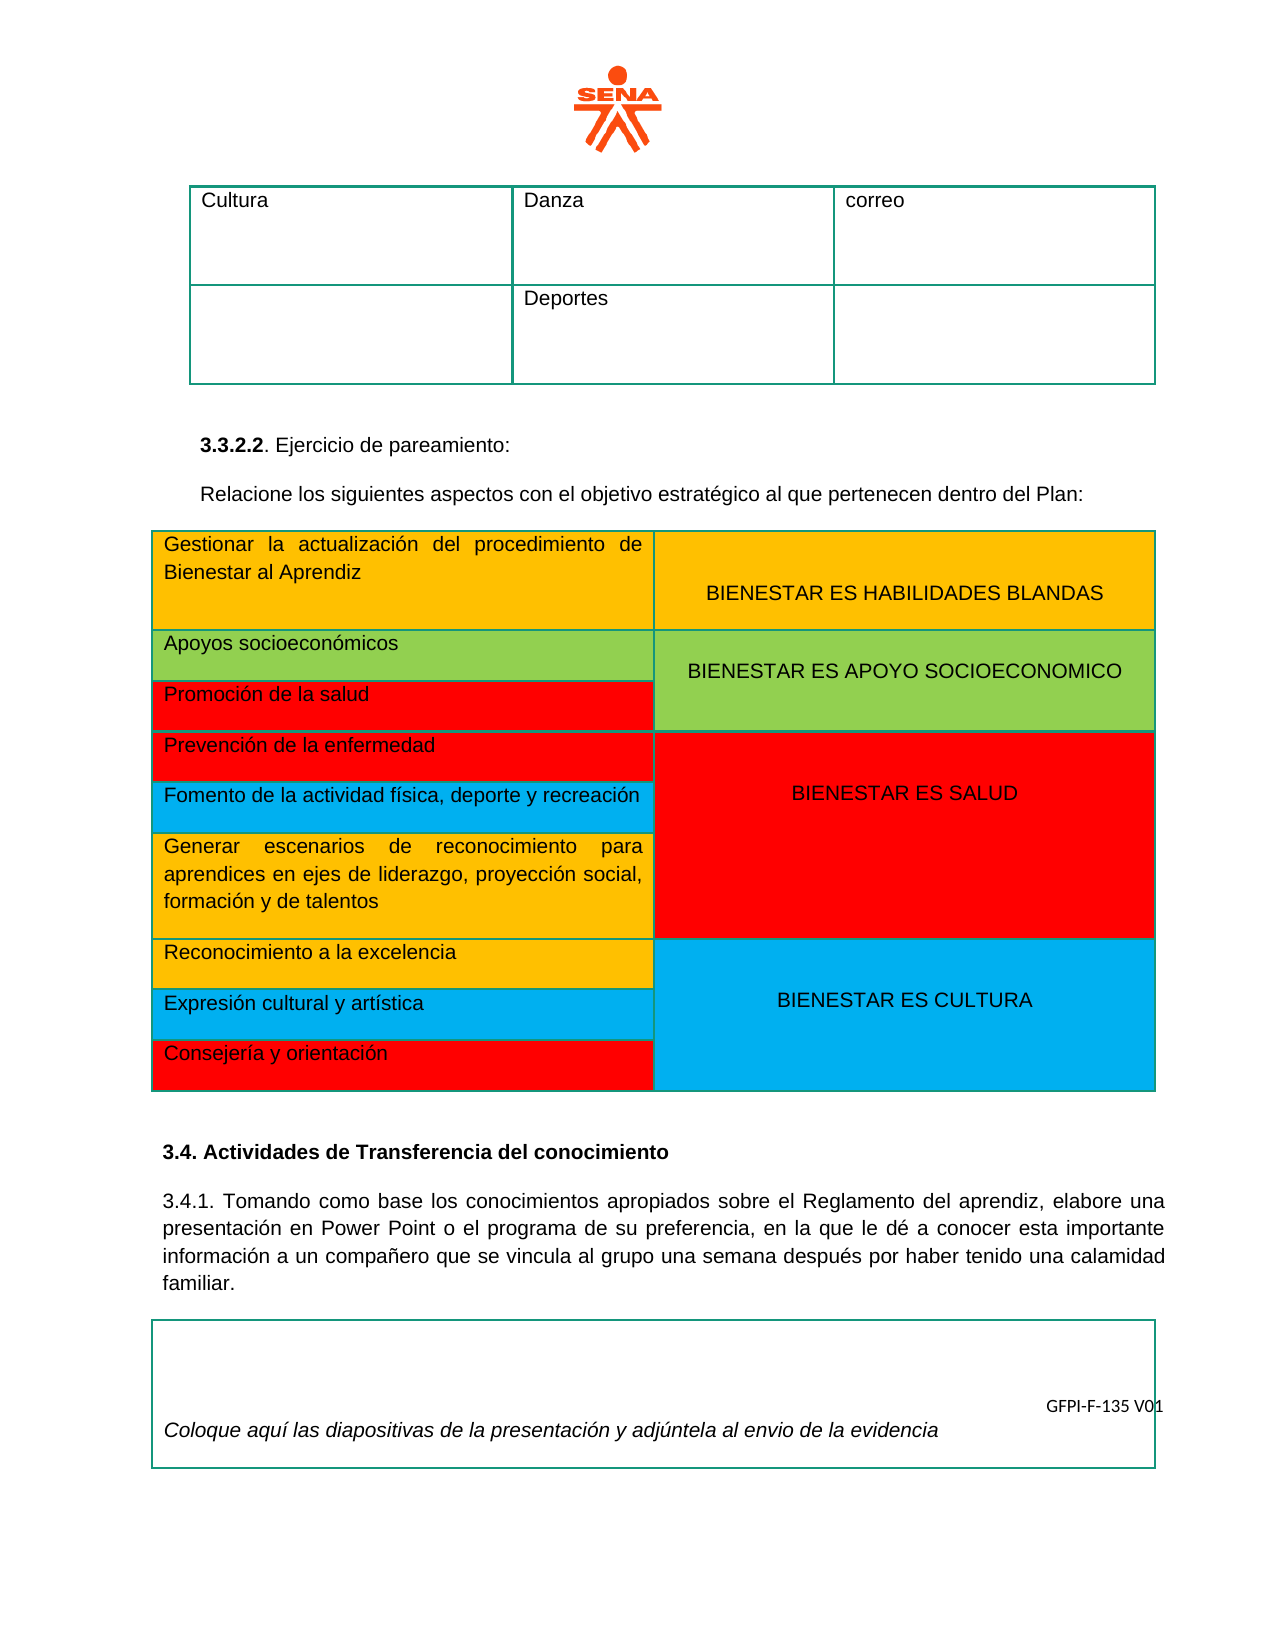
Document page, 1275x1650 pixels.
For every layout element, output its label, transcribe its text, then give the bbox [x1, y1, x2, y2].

text Relacione los siguientes aspectos con el objetivo estratégico al que pertenecen dentro del Plan: [200, 482, 1167, 506]
table_cell BIENESTAR ES CULTURA [655, 940, 1154, 1090]
table_cell Apoyos socioeconómicos [153, 631, 653, 680]
table_cell Prevención de la enfermedad [153, 733, 653, 781]
table_cell BIENESTAR ES APOYO SOCIOECONOMICO [655, 631, 1154, 730]
text 3.4.1. Tomando como base los conocimientos apropiados sobre el Reglamento del aprendiz, elabore una presentación en Power Point o el programa de su preferencia, en la que le dé a conocer esta importante información a un compañero que se vincula al grupo una semana después por haber tenido una calamidad familiar. [162, 1188, 1167, 1295]
table_cell Generar escenarios de reconocimiento para aprendices en ejes de liderazgo, proyección social, formación y de talentos [153, 834, 653, 938]
table_cell Reconocimiento a la excelencia [153, 940, 653, 988]
table_cell Expresión cultural y artística [153, 990, 653, 1039]
table_cell Consejería y orientación [153, 1041, 653, 1090]
text 3.3.2.2. Ejercicio de pareamiento: [200, 433, 1167, 457]
table_header BIENESTAR ES HABILIDADES BLANDAS [655, 532, 1154, 629]
table_header Gestionar la actualización del procedimiento de Bienestar al Aprendiz [153, 532, 653, 629]
table_header Coloque aquí las diapositivas de la presentación y adjúntela al envio de la evidencia [153, 1321, 1154, 1467]
table_cell BIENESTAR ES SALUD [655, 733, 1154, 938]
picture [564, 62, 668, 157]
table_cell Deportes [514, 286, 833, 383]
table_cell [835, 286, 1154, 383]
table_cell Cultura [191, 188, 511, 284]
table_cell [191, 286, 511, 383]
table_cell Fomento de la actividad física, deporte y recreación [153, 783, 653, 832]
table_cell Danza [514, 188, 833, 284]
text 3.4. Actividades de Transferencia del conocimiento [162, 1140, 1167, 1164]
table_cell correo [835, 188, 1154, 284]
table_cell Promoción de la salud [153, 682, 653, 730]
